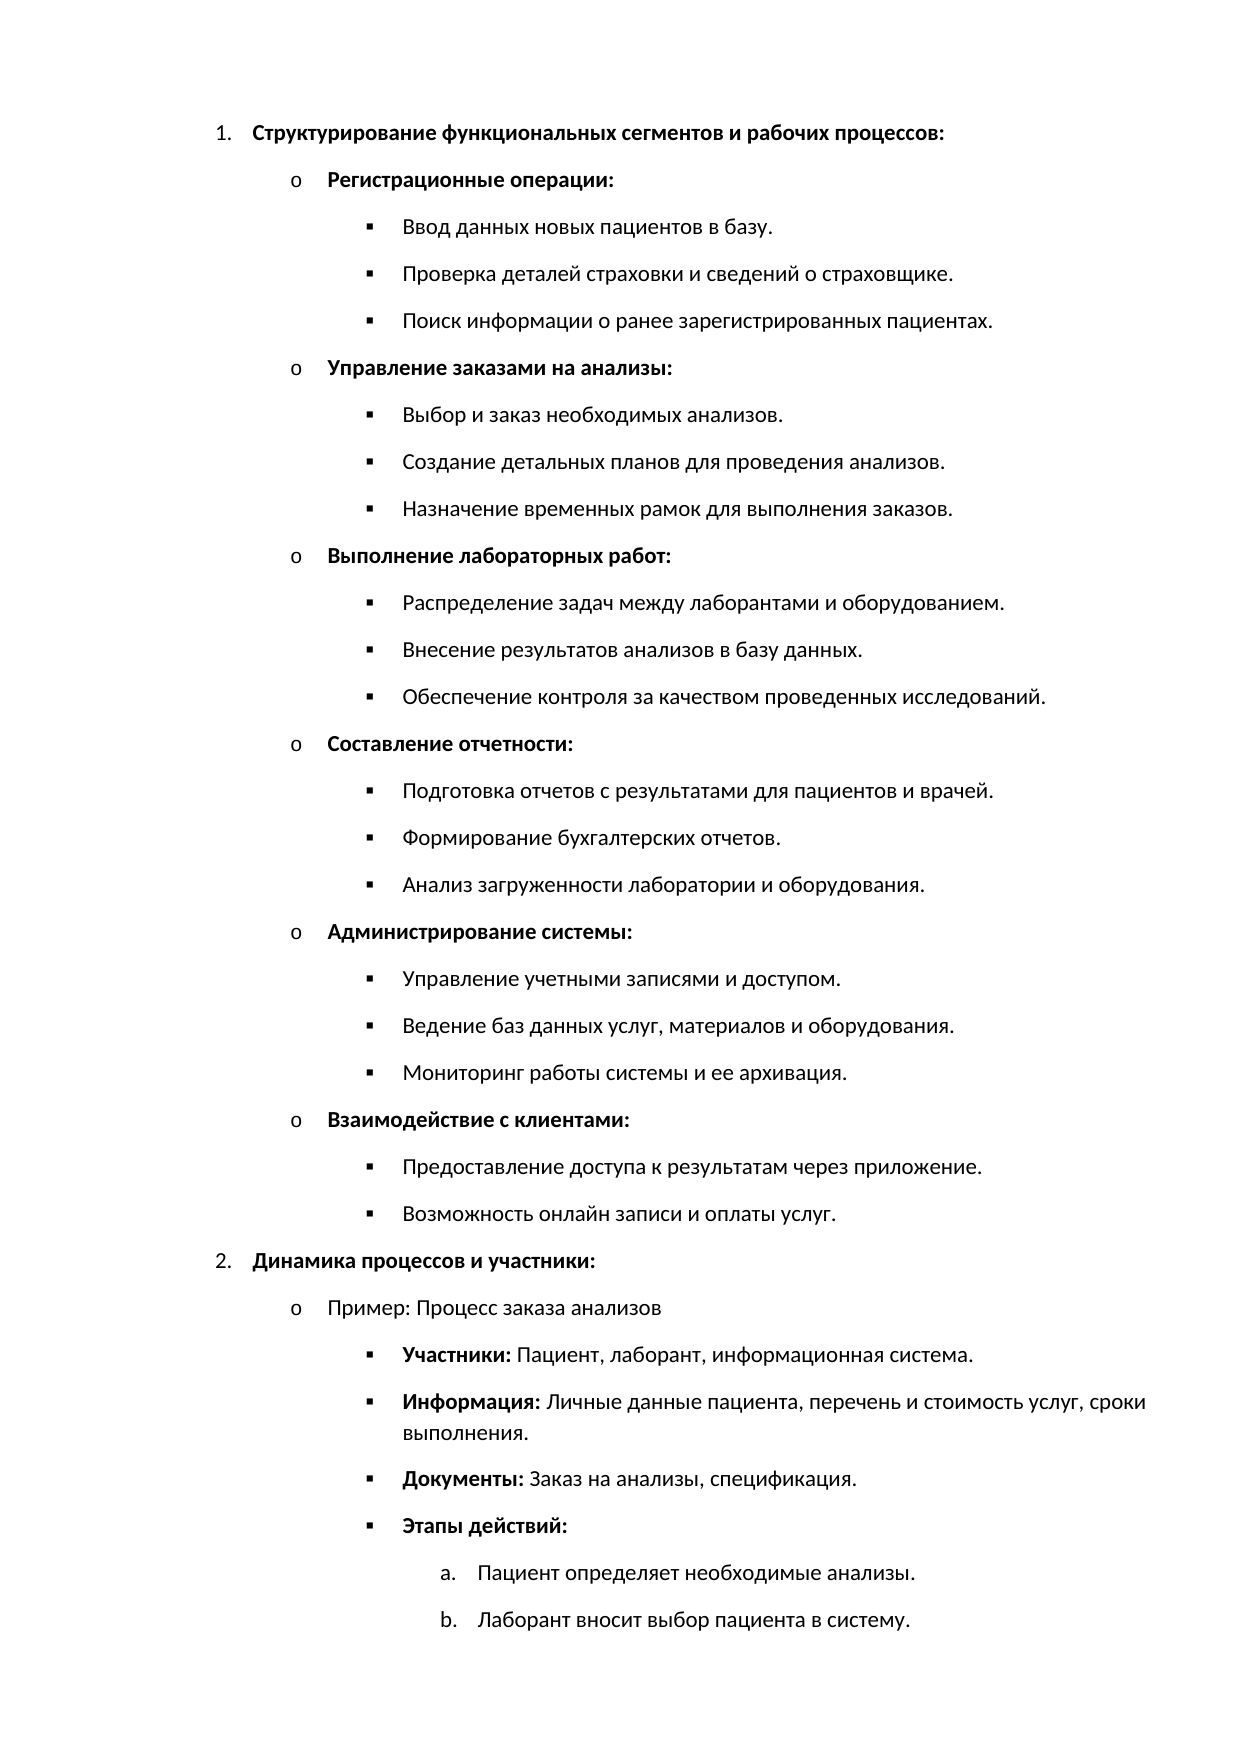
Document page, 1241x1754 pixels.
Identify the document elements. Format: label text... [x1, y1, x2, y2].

list Участники: Пациент, лаборант, информационная система. [365, 1341, 1152, 1368]
list Этапы действий: [365, 1511, 1152, 1539]
list Поиск информации о ранее зарегистрированных пациентах. [365, 306, 1152, 334]
list Анализ загруженности лаборатории и оборудования. [365, 870, 1152, 898]
list Обеспечение контроля за качеством проведенных исследований. [365, 682, 1152, 710]
list Регистрационные операции: [290, 165, 1152, 193]
list Ведение баз данных услуг, материалов и оборудования. [365, 1011, 1152, 1039]
list Взаимодействие с клиентами: [290, 1105, 1152, 1134]
list Назначение временных рамок для выполнения заказов. [365, 494, 1152, 522]
list Составление отчетности: [290, 729, 1152, 758]
list Пример: Процесс заказа анализов [290, 1293, 1152, 1322]
list Выполнение лабораторных работ: [290, 541, 1152, 569]
list Управление учетными записями и доступом. [365, 964, 1152, 992]
list Информация: Личные данные пациента, перечень и стоимость услуг, сроки выполнения. [365, 1387, 1152, 1446]
list Лаборант вносит выбор пациента в систему. [440, 1605, 1152, 1633]
list Мониторинг работы системы и ее архивация. [365, 1058, 1152, 1086]
list Возможность онлайн записи и оплаты услуг. [365, 1199, 1152, 1227]
list Создание детальных планов для проведения анализов. [365, 447, 1152, 475]
list Подготовка отчетов с результатами для пациентов и врачей. [365, 776, 1152, 804]
list Предоставление доступа к результатам через приложение. [365, 1152, 1152, 1181]
list Распределение задач между лаборантами и оборудованием. [365, 588, 1152, 616]
list Пациент определяет необходимые анализы. [440, 1558, 1152, 1586]
list Формирование бухгалтерских отчетов. [365, 823, 1152, 851]
list Структурирование функциональных сегментов и рабочих процессов: [215, 118, 1152, 146]
list Управление заказами на анализы: [290, 353, 1152, 382]
list Ввод данных новых пациентов в базу. [365, 212, 1152, 240]
list Документы: Заказ на анализы, спецификация. [365, 1464, 1152, 1492]
list Проверка деталей страховки и сведений о страховщике. [365, 259, 1152, 287]
list Выбор и заказ необходимых анализов. [365, 400, 1152, 428]
list Внесение результатов анализов в базу данных. [365, 635, 1152, 663]
list Администрирование системы: [290, 917, 1152, 946]
list Динамика процессов и участники: [215, 1246, 1152, 1274]
